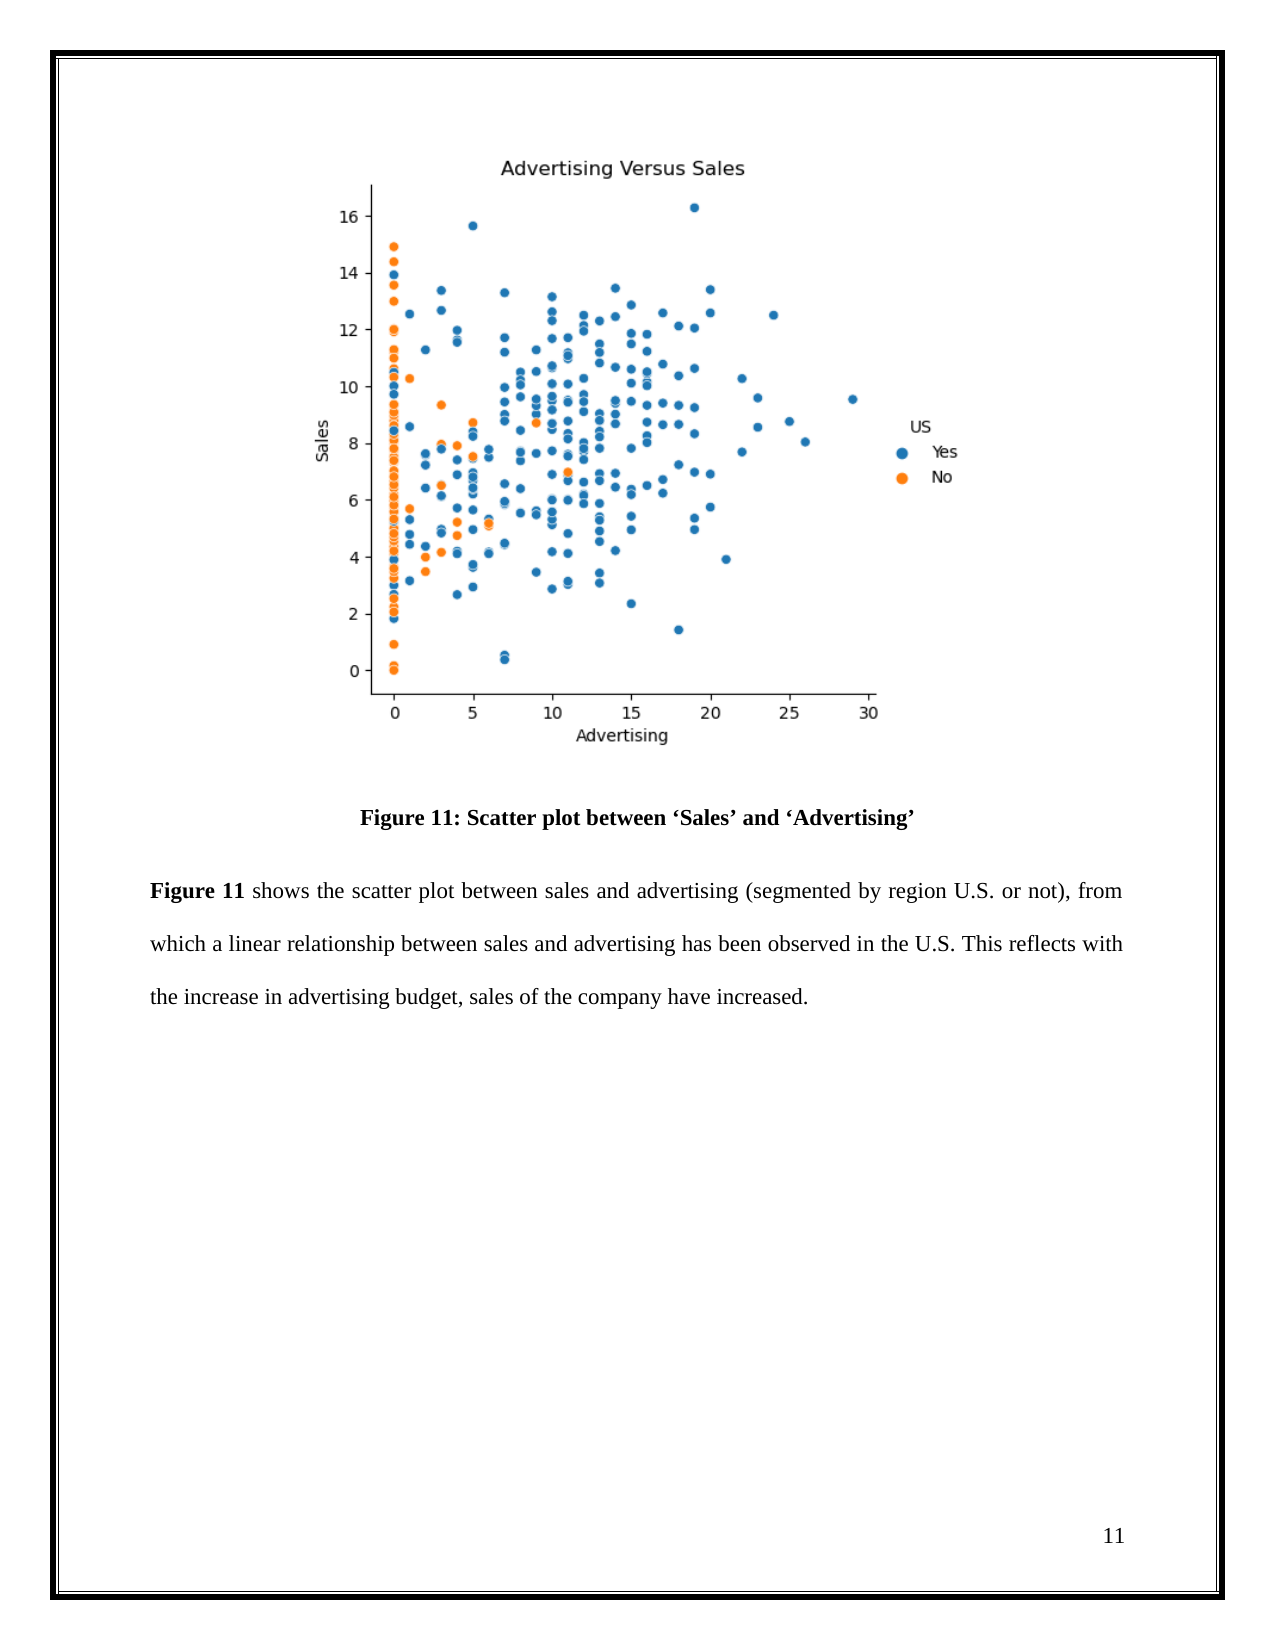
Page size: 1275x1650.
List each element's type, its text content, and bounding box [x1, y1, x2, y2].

picture [303, 150, 972, 757]
text Figure 11: Scatter plot between ‘Sales’ and ‘Advertising’ [150, 804, 1125, 830]
text Figure 11 shows the scatter plot between sales and advertising (segmented by region U.S. or not), from which a linear relationship between sales and advertising has been observed in the U.S. This reflects with the increase in advertising budget, sales of the company have increased. [150, 877, 1125, 1009]
